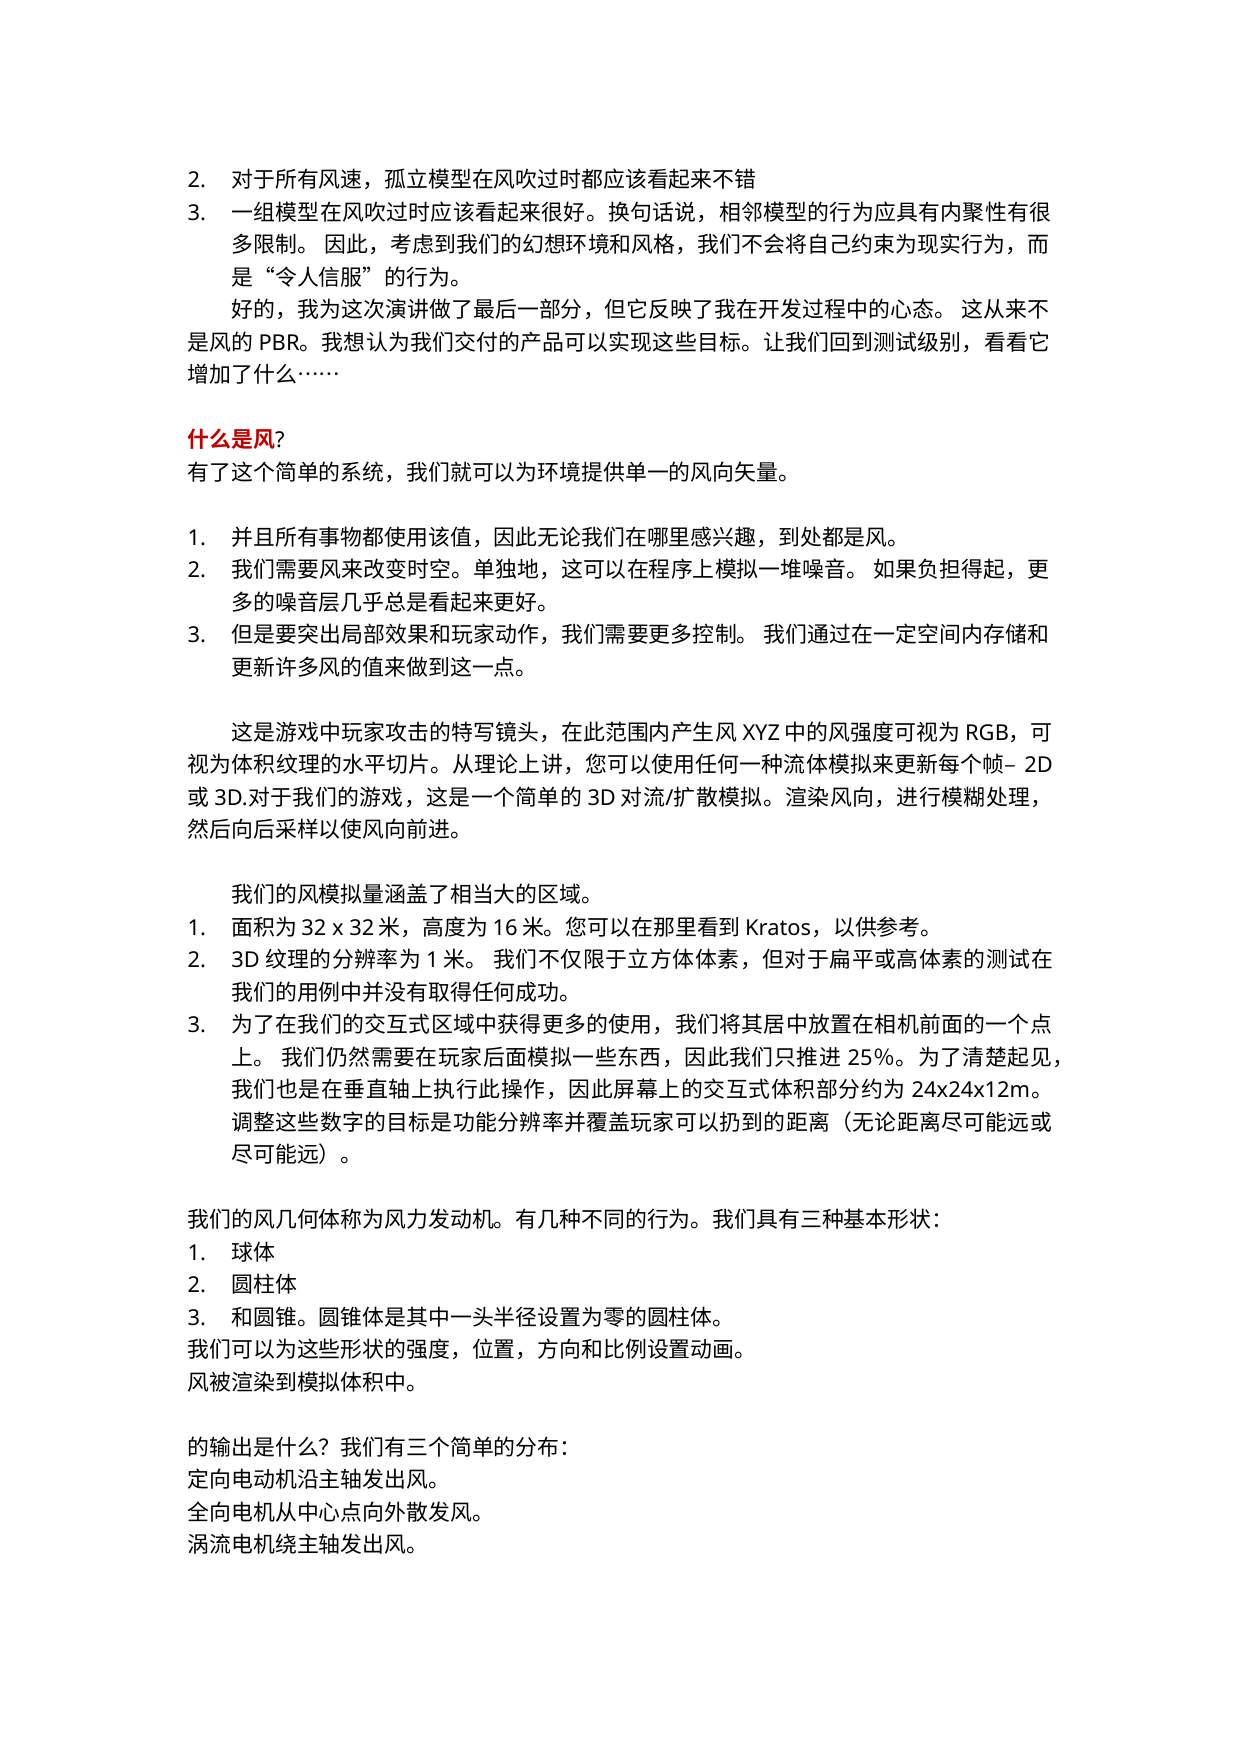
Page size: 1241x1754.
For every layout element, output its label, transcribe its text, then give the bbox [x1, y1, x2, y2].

text 这是游戏中玩家攻击的特写镜头，在此范围内产生风XYZ中的风强度可视为RGB，可视为体积纹理的水平切片。从理论上讲，您可以使用任何一种流体模拟来更新每个帧– 2D或3D.对于我们的游戏，这是一个简单的3D对流/扩散模拟。渲染风向，进行模糊处理，然后向后采样以使风向前进。 [187, 714, 1053, 844]
text 我们的风几何体称为风力发动机。有几种不同的行为。我们具有三种基本形状： [187, 1202, 1053, 1234]
list 球体 [187, 1234, 1053, 1267]
list 我们需要风来改变时空。单独地，这可以在程序上模拟一堆噪音。 如果负担得起，更多的噪音层几乎总是看起来更好。 [187, 552, 1053, 617]
text 涡流电机绕主轴发出风。 [187, 1527, 1053, 1559]
text 好的，我为这次演讲做了最后一部分，但它反映了我在开发过程中的心态。 这从来不是风的PBR。我想认为我们交付的产品可以实现这些目标。让我们回到测试级别，看看它增加了什么…… [187, 292, 1053, 389]
list 面积为32 x 32米，高度为16米。您可以在那里看到Kratos，以供参考。 [187, 909, 1053, 942]
text 定向电动机沿主轴发出风。 [187, 1462, 1053, 1494]
list 和圆锥。圆锥体是其中一头半径设置为零的圆柱体。 [187, 1299, 1053, 1332]
list 3D纹理的分辨率为1米。 我们不仅限于立方体体素，但对于扁平或高体素的测试在我们的用例中并没有取得任何成功。 [187, 942, 1053, 1007]
text 什么是风? [187, 422, 1053, 454]
list 并且所有事物都使用该值，因此无论我们在哪里感兴趣，到处都是风。 [187, 519, 1053, 552]
list 为了在我们的交互式区域中获得更多的使用，我们将其居中放置在相机前面的一个点上。 我们仍然需要在玩家后面模拟一些东西，因此我们只推进25％。为了清楚起见，我们也是在垂直轴上执行此操作，因此屏幕上的交互式体积部分约为24x24x12m。调整这些数字的目标是功能分辨率并覆盖玩家可以扔到的距离（无论距离尽可能远或尽可能远）。 [187, 1007, 1053, 1169]
text 我们可以为这些形状的强度，位置，方向和比例设置动画。 [187, 1332, 1053, 1364]
list 对于所有风速，孤立模型在风吹过时都应该看起来不错 [187, 162, 1053, 194]
text 风被渲染到模拟体积中。 [187, 1364, 1053, 1397]
text 的输出是什么？我们有三个简单的分布： [187, 1429, 1053, 1462]
list 但是要突出局部效果和玩家动作，我们需要更多控制。 我们通过在一定空间内存储和更新许多风的值来做到这一点。 [187, 617, 1053, 682]
list 圆柱体 [187, 1267, 1053, 1299]
text 我们的风模拟量涵盖了相当大的区域。 [187, 877, 1053, 909]
list 一组模型在风吹过时应该看起来很好。换句话说，相邻模型的行为应具有内聚性有很多限制。 因此，考虑到我们的幻想环境和风格，我们不会将自己约束为现实行为，而是“令人信服”的行为。 [187, 194, 1053, 292]
text 全向电机从中心点向外散发风。 [187, 1494, 1053, 1527]
text 有了这个简单的系统，我们就可以为环境提供单一的风向矢量。 [187, 454, 1053, 487]
